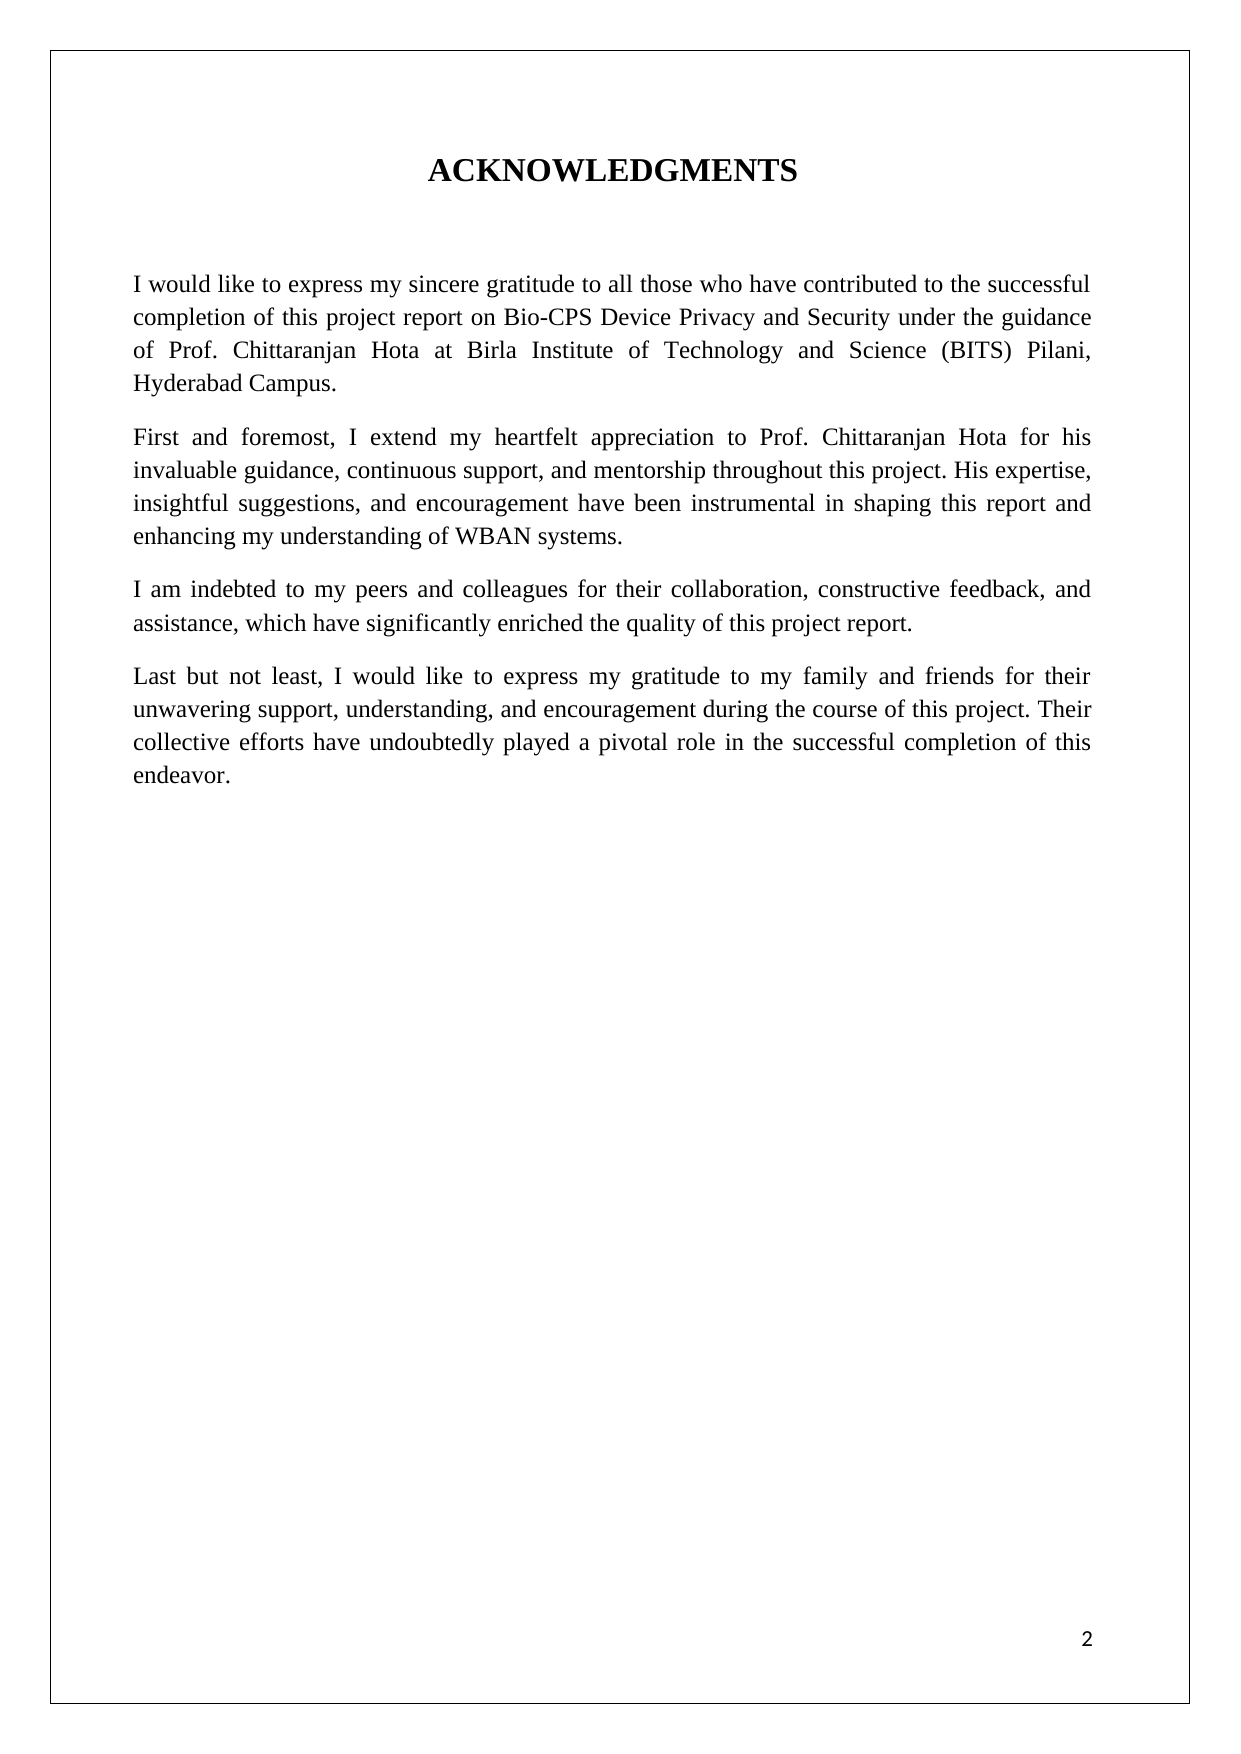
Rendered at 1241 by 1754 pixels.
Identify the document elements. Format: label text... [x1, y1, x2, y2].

text I am indebted to my peers and colleagues for their collaboration, constructive feedback, and assistance, which have significantly enriched the quality of this project report. [133, 574, 1093, 636]
text Last but not least, I would like to express my gratitude to my family and friends for their unwavering support, understanding, and encouragement during the course of this project. Their collective efforts have undoubtedly played a pivotal role in the successful completion of this endeavor. [133, 661, 1093, 789]
text First and foremost, I extend my heartfelt appreciation to Prof. Chittaranjan Hota for his invaluable guidance, continuous support, and mentorship throughout this project. His expertise, insightful suggestions, and encouragement have been instrumental in shaping this report and enhancing my understanding of WBAN systems. [133, 422, 1093, 549]
text I would like to express my sincere gratitude to all those who have contributed to the successful completion of this project report on Bio-CPS Device Privacy and Security under the guidance of Prof. Chittaranjan Hota at Birla Institute of Technology and Science (BITS) Pilani, Hyderabad Campus. [133, 269, 1093, 397]
text ACKNOWLEDGMENTS [133, 150, 1093, 188]
